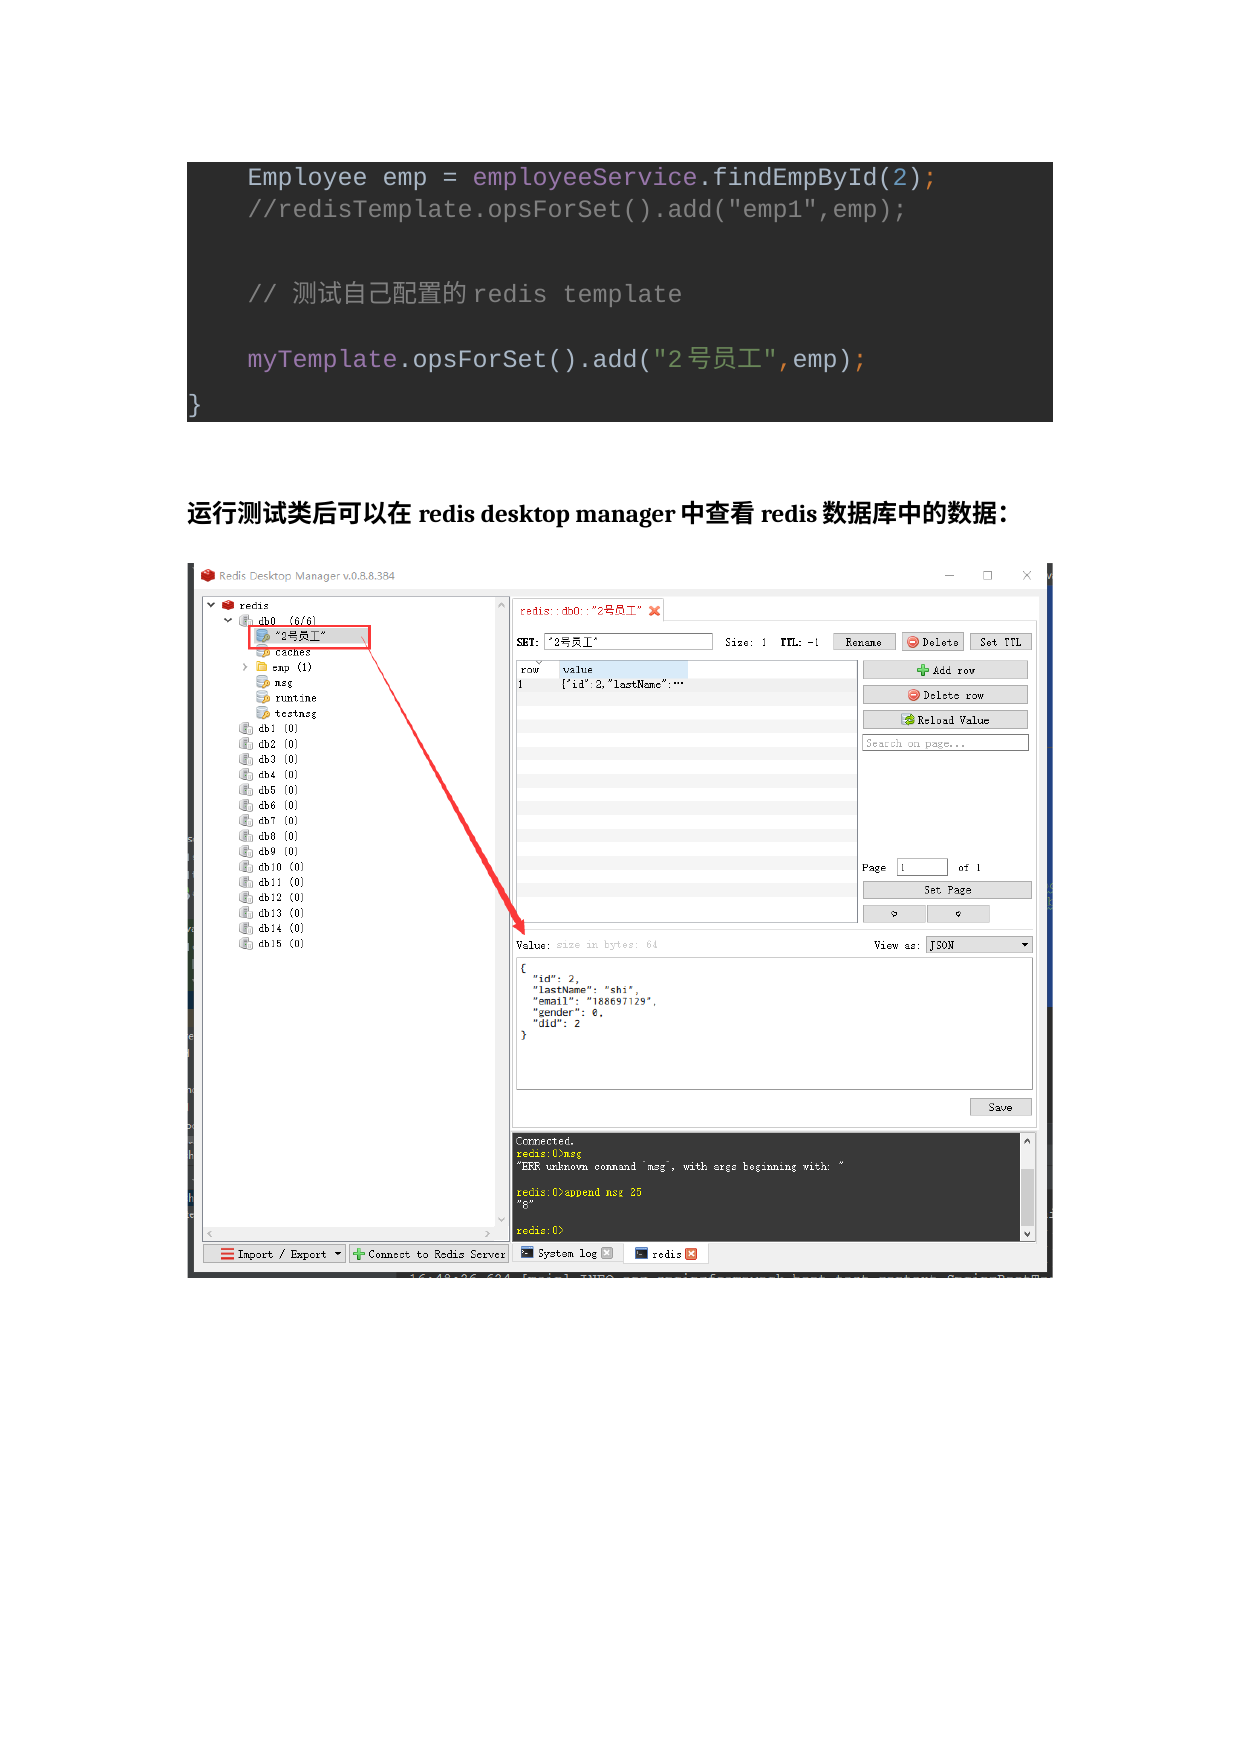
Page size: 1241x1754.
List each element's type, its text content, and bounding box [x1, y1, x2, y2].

subtitle 运行测试类后可以在 redis desktop manager中查看redis数据库中的数据： [187, 479, 1053, 544]
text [187, 162, 1053, 422]
picture [187, 563, 1053, 1278]
